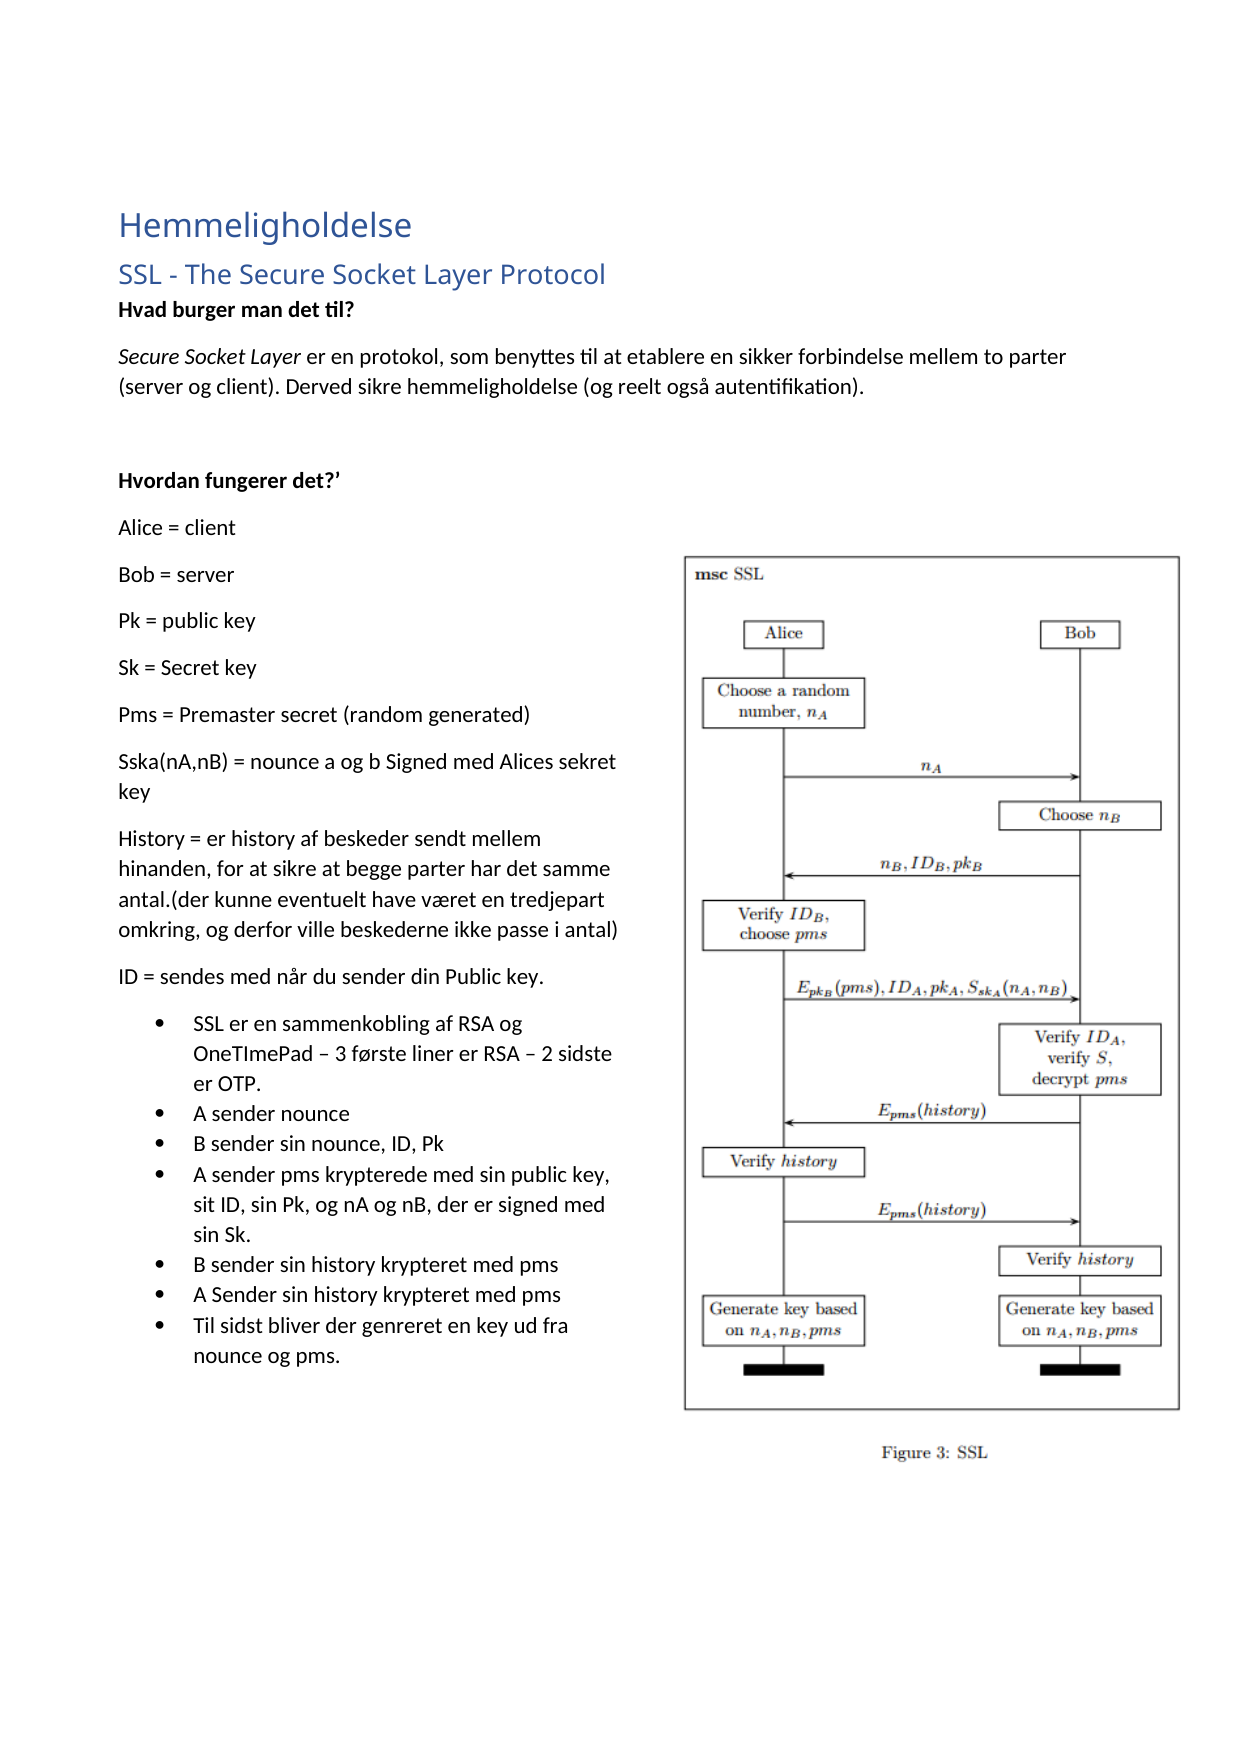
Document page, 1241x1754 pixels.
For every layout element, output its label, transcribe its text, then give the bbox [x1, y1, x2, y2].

text History = er history af beskeder sendt mellem hinanden, for at sikre at begge parter har det samme antal.(der kunne eventuelt have været en tredjepart omkring, og derfor ville beskederne ikke passe i antal) [118, 824, 639, 943]
text Bob = server [118, 560, 639, 588]
text Alice = client [118, 513, 639, 541]
list SSL er en sammenkobling af RSA og OneTImePad – 3 første liner er RSA – 2 sidste er OTP. [156, 1009, 639, 1097]
list B sender sin history krypteret med pms [156, 1250, 639, 1278]
picture [639, 513, 1214, 1483]
text Secure Socket Layer er en protokol, som benyttes til at etablere en sikker forbindelse mellem to parter (server og client). Derved sikre hemmeligholdelse (og reelt også autentifikation). [118, 342, 1122, 400]
list B sender sin nounce, ID, Pk [156, 1129, 639, 1157]
list A Sender sin history krypteret med pms [156, 1281, 639, 1308]
subtitle Hemmeligholdelse [118, 202, 1122, 248]
text ID = sendes med når du sender din Public key. [118, 962, 639, 990]
list A sender nounce [156, 1099, 639, 1127]
text Hvad burger man det til? [118, 295, 1122, 323]
list A sender pms krypterede med sin public key, sit ID, sin Pk, og nA og nB, der er signed med sin Sk. [156, 1160, 639, 1248]
subtitle SSL - The Secure Socket Layer Protocol [118, 255, 1122, 292]
text Hvordan fungerer det?’ [118, 466, 1122, 494]
text Pms = Premaster secret (random generated) [118, 700, 639, 728]
list Til sidst bliver der genreret en key ud fra nounce og pms. [156, 1311, 639, 1369]
text Sk = Secret key [118, 653, 639, 681]
text Pk = public key [118, 607, 639, 634]
text Sska(nA,nB) = nounce a og b Signed med Alices sekret key [118, 747, 639, 805]
